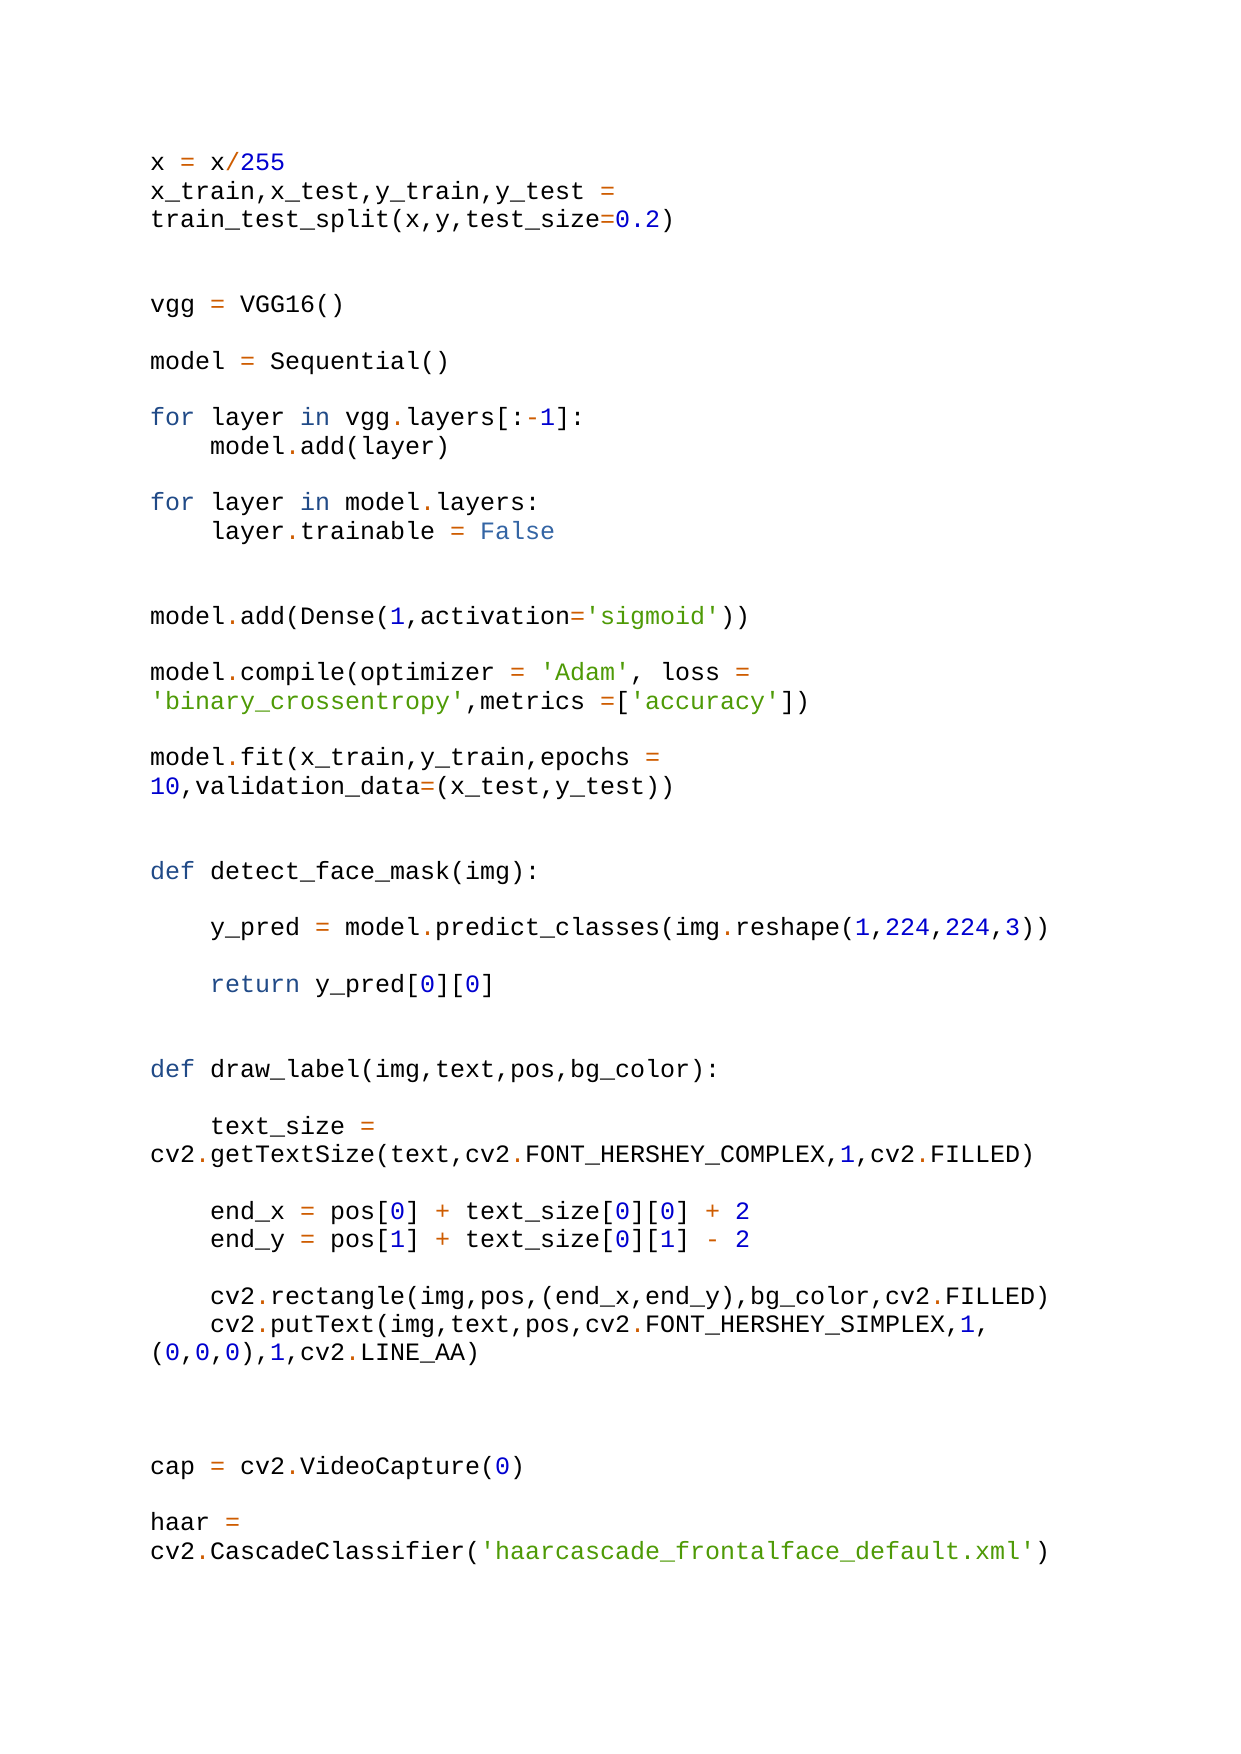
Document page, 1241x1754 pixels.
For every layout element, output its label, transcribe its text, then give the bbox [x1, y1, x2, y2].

text model.add(Dense(1,activation='sigmoid')) [150, 603, 1090, 632]
text vgg = VGG16() [150, 292, 1090, 320]
text x = x/255 [150, 150, 1090, 178]
text cv2.rectangle(img,pos,(end_x,end_y),bg_color,cv2.FILLED) [150, 1283, 1090, 1312]
text for layer in vgg.layers[:-1]: [150, 405, 1090, 433]
text model.compile(optimizer = 'Adam', loss = 'binary_crossentropy',metrics =['accuracy']) [150, 660, 1090, 717]
text for layer in model.layers: [150, 490, 1090, 518]
text end_y = pos[1] + text_size[0][1] - 2 [150, 1227, 1090, 1255]
text cap = cv2.VideoCapture(0) [150, 1453, 1090, 1482]
text layer.trainable = False [150, 518, 1090, 547]
text x_train,x_test,y_train,y_test = train_test_split(x,y,test_size=0.2) [150, 178, 1090, 235]
text cv2.putText(img,text,pos,cv2.FONT_HERSHEY_SIMPLEX,1,(0,0,0),1,cv2.LINE_AA) [150, 1312, 1090, 1368]
text model.add(layer) [150, 433, 1090, 462]
text def detect_face_mask(img): [150, 858, 1090, 887]
text haar = cv2.CascadeClassifier('haarcascade_frontalface_default.xml') [150, 1510, 1090, 1567]
text model.fit(x_train,y_train,epochs = 10,validation_data=(x_test,y_test)) [150, 745, 1090, 802]
text model = Sequential() [150, 348, 1090, 377]
text return y_pred[0][0] [150, 972, 1090, 1000]
text y_pred = model.predict_classes(img.reshape(1,224,224,3)) [150, 915, 1090, 943]
text def draw_label(img,text,pos,bg_color): [150, 1057, 1090, 1085]
text text_size = cv2.getTextSize(text,cv2.FONT_HERSHEY_COMPLEX,1,cv2.FILLED) [150, 1113, 1090, 1170]
text end_x = pos[0] + text_size[0][0] + 2 [150, 1198, 1090, 1227]
